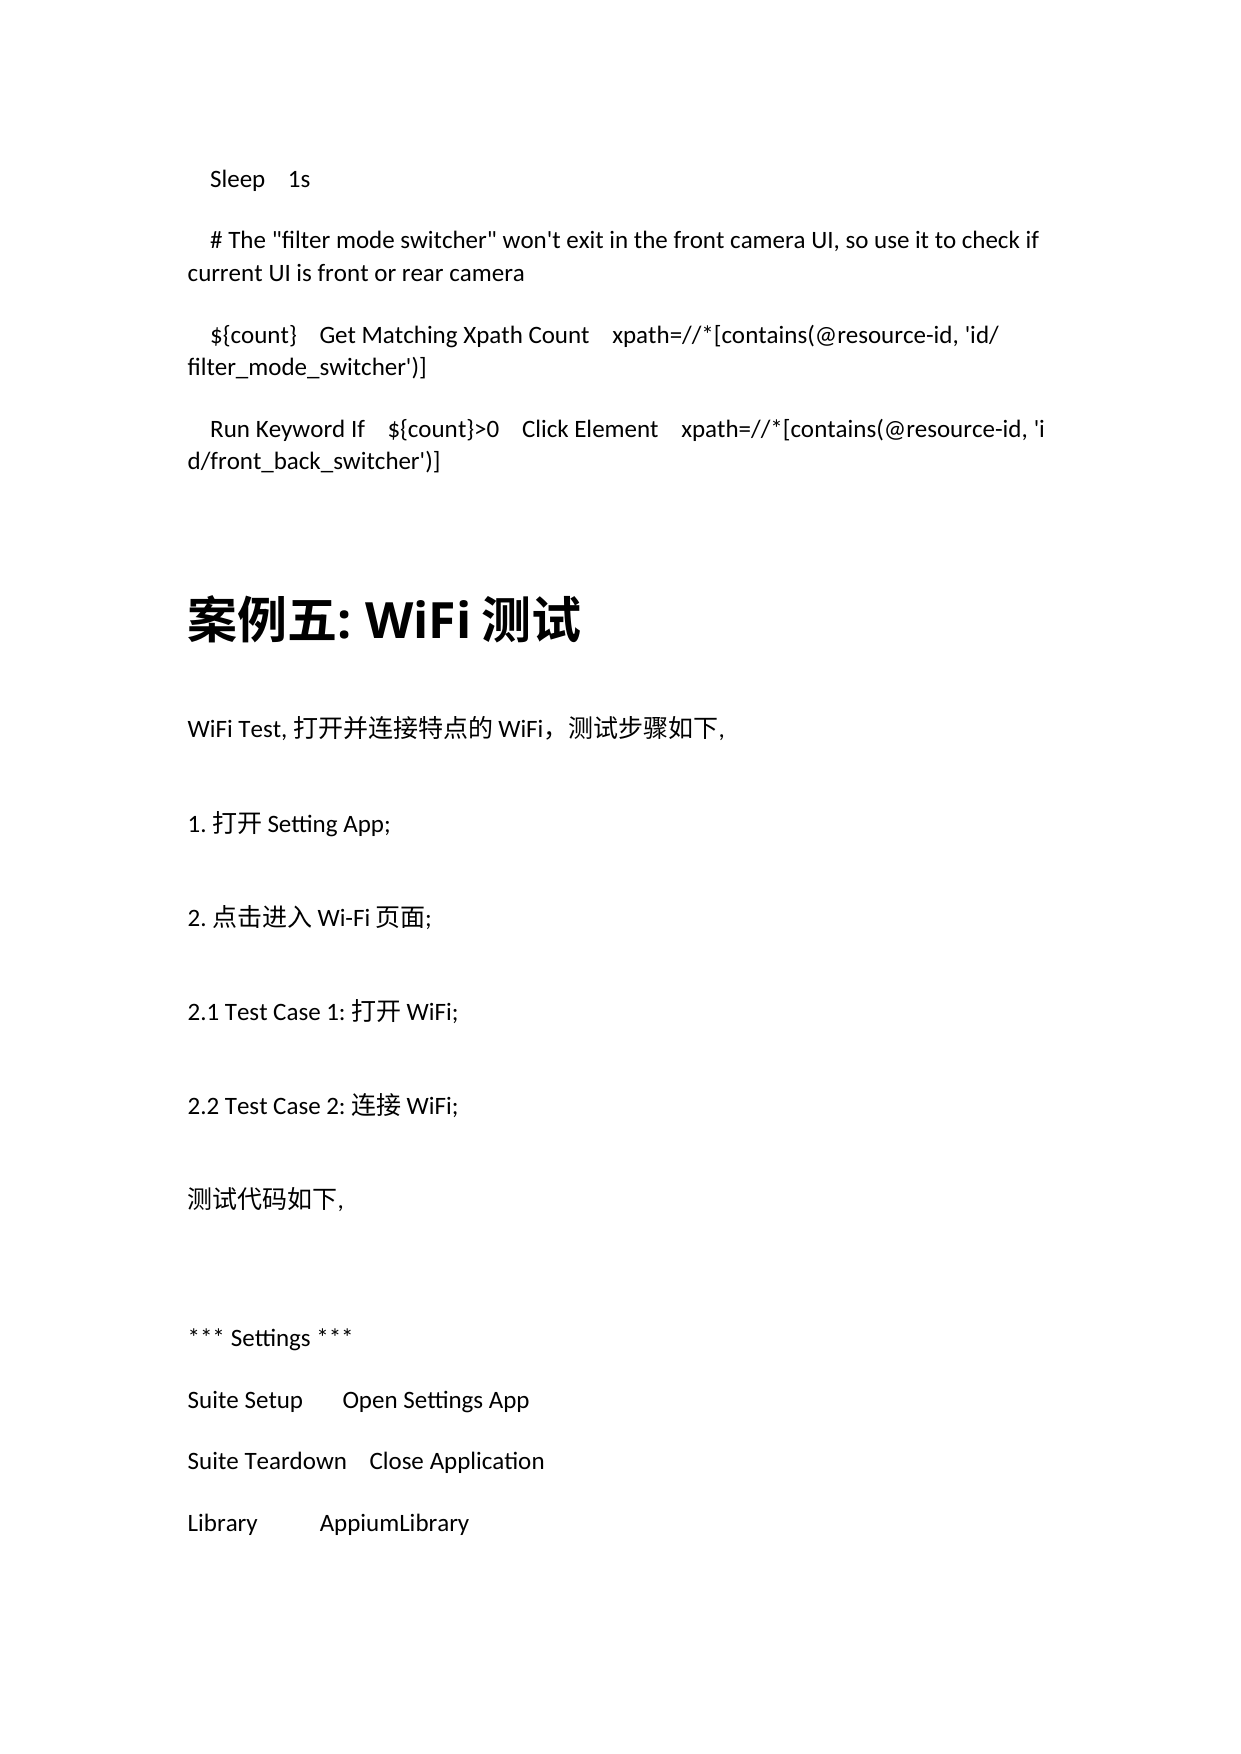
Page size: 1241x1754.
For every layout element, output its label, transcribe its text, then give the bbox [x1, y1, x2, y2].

text Library AppiumLibrary [187, 1506, 1053, 1539]
text # The "filter mode switcher" won't exit in the front camera UI, so use it to check if current UI is front or rear camera [187, 224, 1053, 289]
text Suite Teardown Close Application [187, 1444, 1053, 1477]
text 1. 打开Setting App; [187, 789, 1053, 854]
text 2.2 Test Case 2: 连接WiFi; [187, 1071, 1053, 1136]
text 2. 点击进入Wi-Fi页面; [187, 883, 1053, 948]
text 2.1 Test Case 1: 打开WiFi; [187, 977, 1053, 1042]
text WiFi Test, 打开并连接特点的WiFi，测试步骤如下, [187, 694, 1053, 759]
text ${count} Get Matching Xpath Count xpath=//*[contains(@resource-id, 'id/filter_mode_switcher')] [187, 318, 1053, 383]
text Sleep 1s [187, 162, 1053, 194]
text Suite Setup Open Settings App [187, 1383, 1053, 1415]
text 测试代码如下, [187, 1165, 1053, 1230]
subtitle 案例五: WiFi测试 [187, 568, 1053, 665]
text *** Settings *** [187, 1321, 1053, 1354]
text Run Keyword If ${count}>0 Click Element xpath=//*[contains(@resource-id, 'id/front_back_switcher')] [187, 412, 1053, 477]
